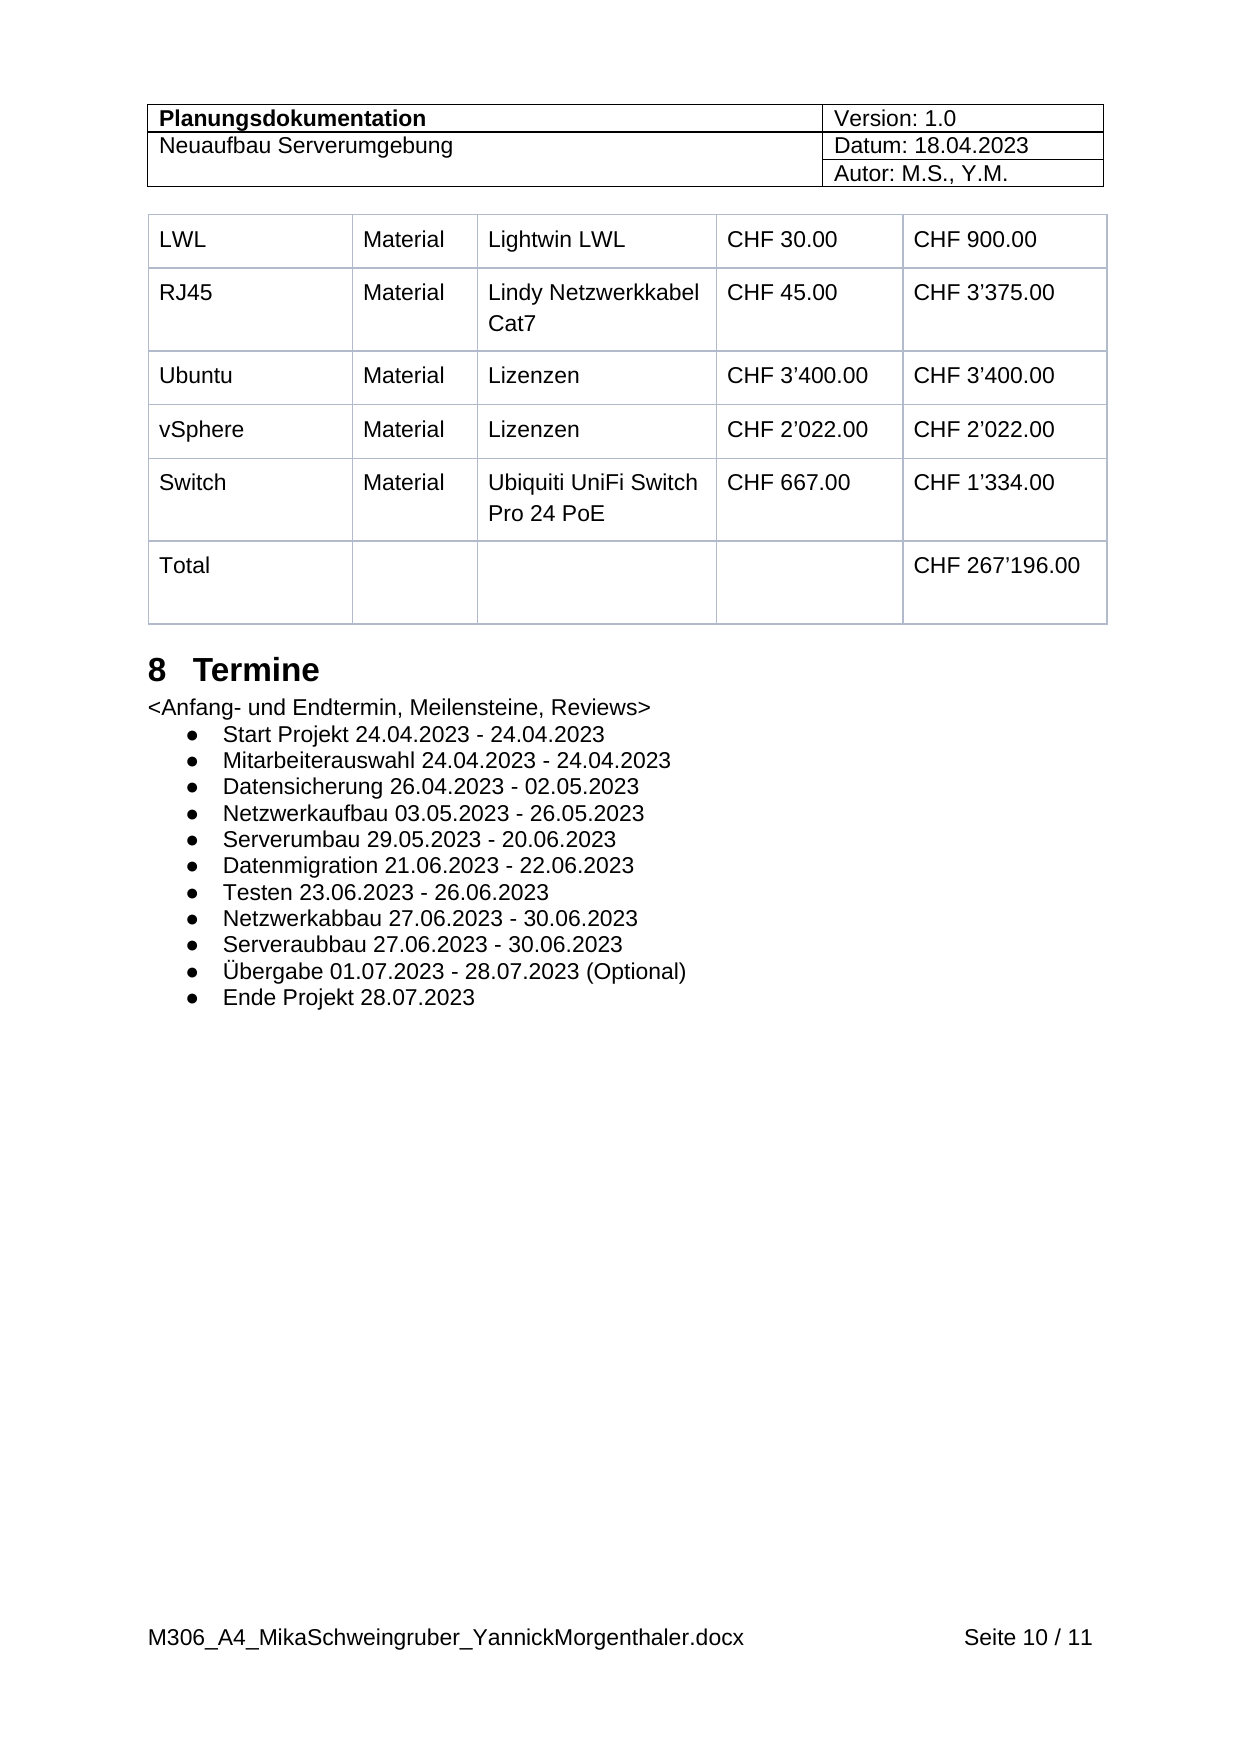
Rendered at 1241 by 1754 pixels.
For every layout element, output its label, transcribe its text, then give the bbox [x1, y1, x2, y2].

list Übergabe 01.07.2023 - 28.07.2023 (Optional) [185, 958, 1106, 984]
subtitle Termine [148, 649, 1106, 688]
table_cell Lindy Netzwerkkabel Cat7 [478, 269, 716, 350]
table_cell Material [353, 269, 477, 350]
table_cell [717, 542, 902, 623]
table_cell Lizenzen [478, 352, 716, 404]
table_cell Switch [149, 459, 352, 540]
table_cell CHF 2’022.00 [904, 405, 1106, 457]
list Mitarbeiterauswahl 24.04.2023 - 24.04.2023 [185, 747, 1106, 773]
table_cell Ubuntu [149, 352, 352, 404]
table_cell CHF 45.00 [717, 269, 902, 350]
table_cell CHF 900.00 [904, 215, 1106, 267]
table_cell CHF 667.00 [717, 459, 902, 540]
table_cell CHF 1’334.00 [904, 459, 1106, 540]
list Datensicherung 26.04.2023 - 02.05.2023 [185, 773, 1106, 800]
list Testen 23.06.2023 - 26.06.2023 [185, 879, 1106, 905]
list Serveraubbau 27.06.2023 - 30.06.2023 [185, 931, 1106, 958]
table_cell vSphere [149, 405, 352, 457]
table_cell CHF 30.00 [717, 215, 902, 267]
table_cell Ubiquiti UniFi Switch Pro 24 PoE [478, 459, 716, 540]
table_cell CHF 267’196.00 [904, 542, 1106, 623]
table_cell CHF 3’375.00 [904, 269, 1106, 350]
list Datenmigration 21.06.2023 - 22.06.2023 [185, 852, 1106, 879]
table_cell CHF 2’022.00 [717, 405, 902, 457]
list Ende Projekt 28.07.2023 [185, 984, 1106, 1011]
list Serverumbau 29.05.2023 - 20.06.2023 [185, 826, 1106, 852]
table_cell RJ45 [149, 269, 352, 350]
table_cell Material [353, 215, 477, 267]
list Netzwerkabbau 27.06.2023 - 30.06.2023 [185, 905, 1106, 931]
table_cell [353, 542, 477, 623]
table_cell Total [149, 542, 352, 623]
table_cell Material [353, 352, 477, 404]
table_cell CHF 3’400.00 [904, 352, 1106, 404]
text <Anfang- und Endtermin, Meilensteine, Reviews> [148, 694, 1106, 721]
table_cell [478, 542, 716, 623]
table_cell LWL [149, 215, 352, 267]
list Start Projekt 24.04.2023 - 24.04.2023 [185, 721, 1106, 747]
table_cell CHF 3’400.00 [717, 352, 902, 404]
table_cell Lightwin LWL [478, 215, 716, 267]
table_cell Lizenzen [478, 405, 716, 457]
list Netzwerkaufbau 03.05.2023 - 26.05.2023 [185, 800, 1106, 826]
table_cell Material [353, 405, 477, 457]
table_cell Material [353, 459, 477, 540]
